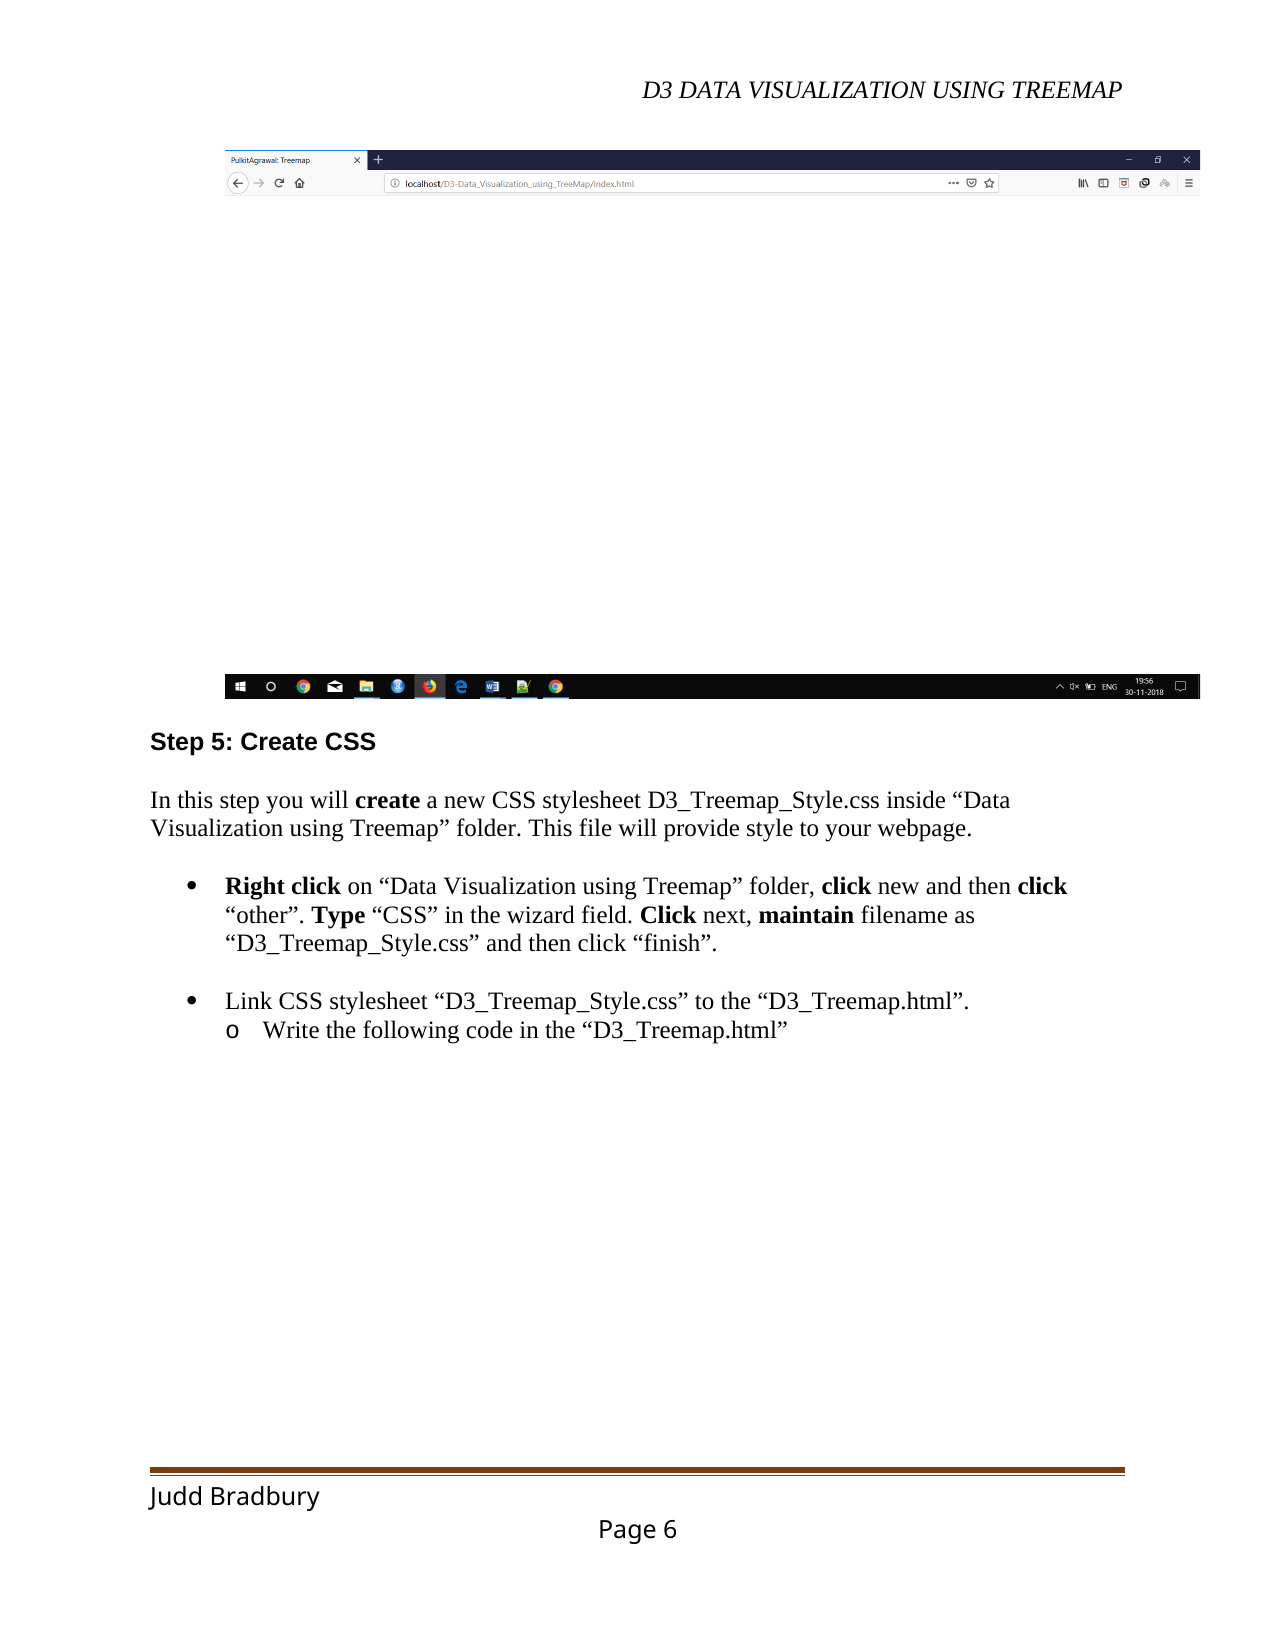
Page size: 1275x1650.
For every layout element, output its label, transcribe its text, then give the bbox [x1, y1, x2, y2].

list Link CSS stylesheet “D3_Treemap_Style.css” to the “D3_Treemap.html”. [187, 986, 1125, 1015]
list Right click on “Data Visualization using Treemap” folder, click new and then click “other”. Type “CSS” in the wizard field. Click next, maintain filename as “D3_Treemap_Style.css” and then click “finish”. [187, 871, 1125, 957]
list Write the following code in the “D3_Treemap.html” [225, 1015, 1125, 1046]
text Step 5: Create CSS [150, 727, 1125, 756]
picture [225, 150, 1200, 699]
text In this step you will create a new CSS stylesheet D3_Treemap_Style.css inside “Data Visualization using Treemap” folder. This file will provide style to your webpage. [150, 785, 1125, 842]
